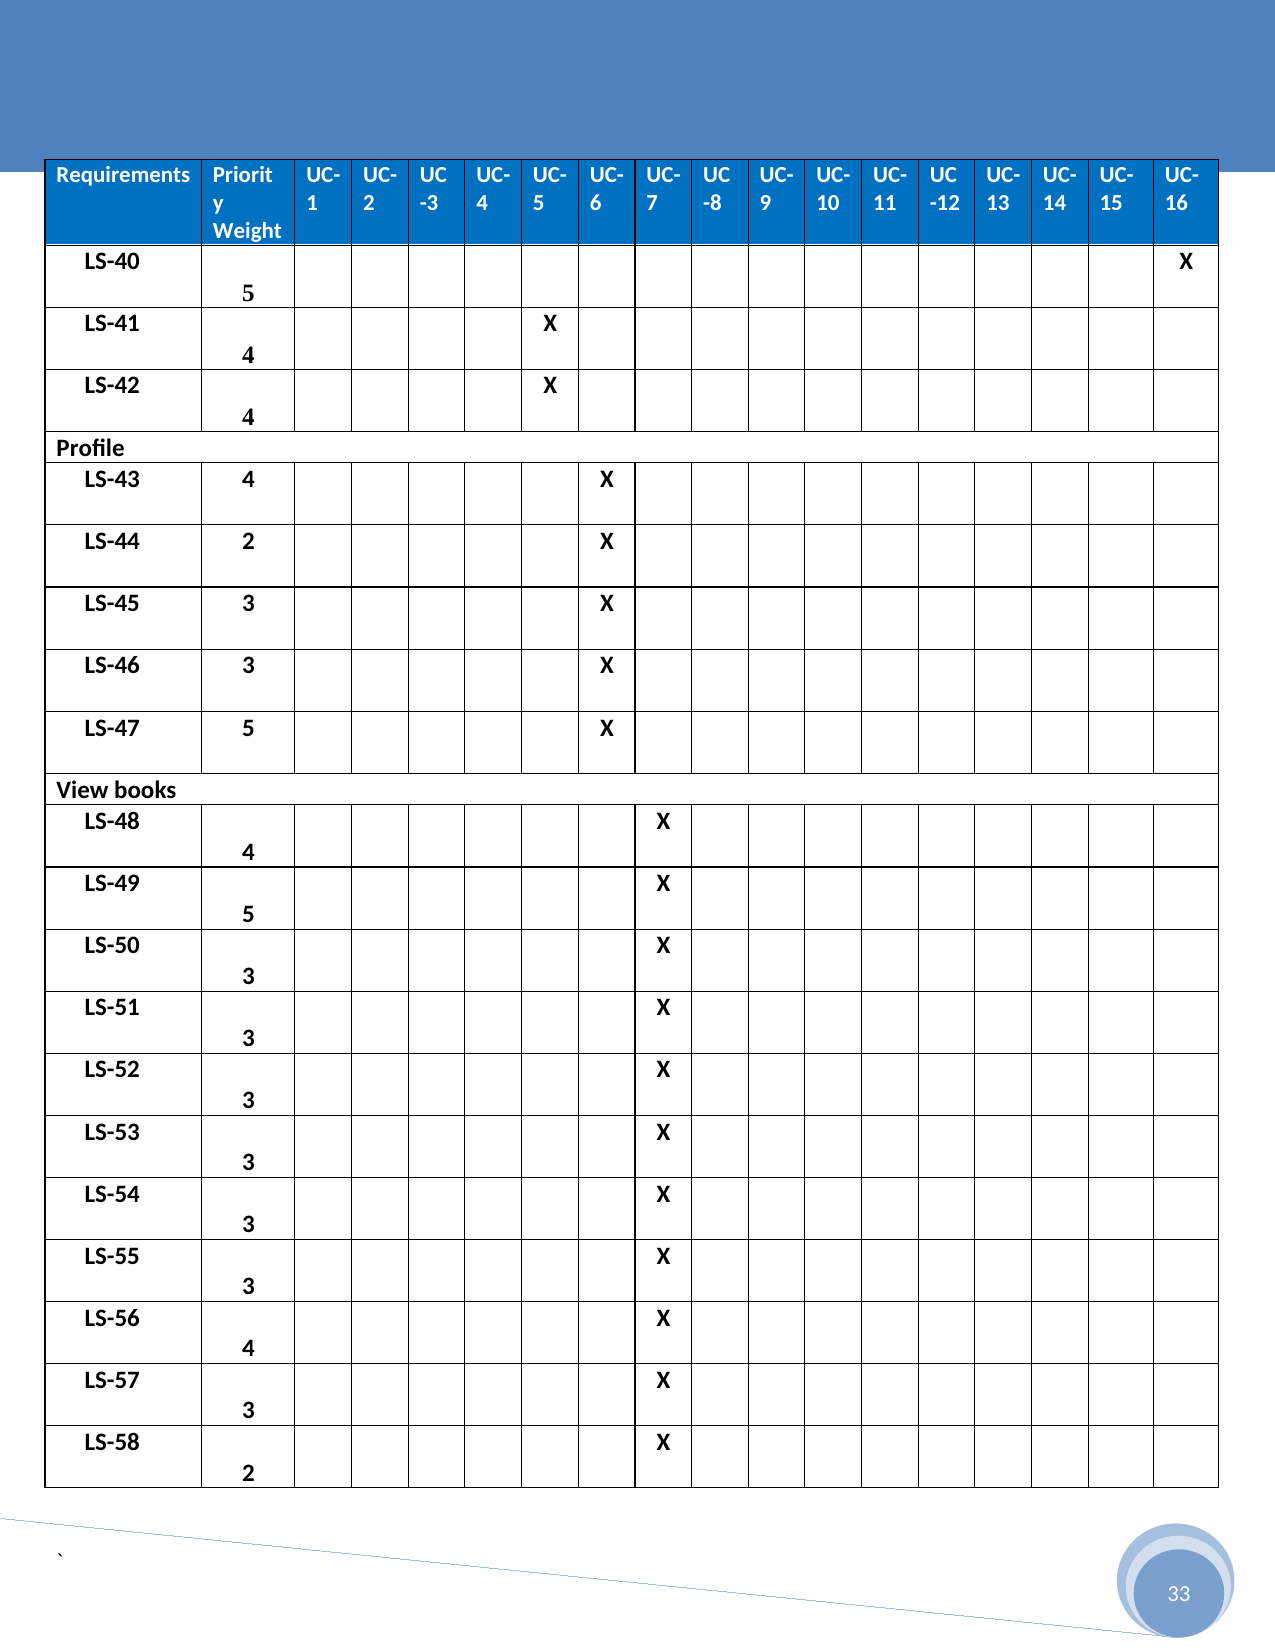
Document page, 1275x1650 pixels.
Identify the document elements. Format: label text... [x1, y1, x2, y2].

table_cell [805, 463, 861, 524]
table_cell [1032, 868, 1088, 928]
table_cell [352, 246, 408, 307]
table_cell [465, 712, 521, 773]
table_cell [805, 992, 861, 1053]
table_header UC-5 [522, 160, 578, 244]
table_cell [295, 1054, 351, 1115]
table_cell [862, 805, 918, 866]
table_cell [579, 1054, 634, 1115]
table_cell [919, 650, 974, 711]
table_cell [1032, 1054, 1088, 1115]
table_cell [805, 525, 861, 586]
table_cell [46, 1240, 201, 1301]
table_cell [352, 1178, 408, 1239]
table_cell [579, 992, 634, 1053]
table_cell 2 [202, 525, 294, 586]
table_cell [1154, 992, 1218, 1053]
table_cell [919, 805, 974, 866]
table_cell [805, 588, 861, 648]
table_cell [975, 805, 1031, 866]
table_cell [522, 868, 578, 928]
table_cell [1089, 308, 1153, 369]
table_cell [579, 868, 634, 928]
table_cell 3 [202, 588, 294, 648]
table_cell [522, 1054, 578, 1115]
table_cell [465, 1178, 521, 1239]
table_header UC-13 [975, 160, 1031, 244]
table_header UC-8 [692, 160, 748, 244]
table_cell [522, 1116, 578, 1177]
table_cell [749, 463, 804, 524]
table_cell 3 [202, 930, 294, 991]
table_cell [1154, 1178, 1218, 1239]
table_header UC-4 [465, 160, 521, 244]
table_cell [862, 1426, 918, 1487]
table_cell [352, 712, 408, 773]
table_cell [805, 1116, 861, 1177]
table_header UC-14 [1032, 160, 1088, 244]
table_cell [465, 1054, 521, 1115]
table_cell [409, 712, 464, 773]
table_cell [1154, 463, 1218, 524]
table_cell X [522, 308, 578, 369]
table_cell [1089, 525, 1153, 586]
table_cell [295, 525, 351, 586]
table_cell [975, 525, 1031, 586]
table_cell [862, 1178, 918, 1239]
table_cell [46, 1302, 201, 1363]
table_cell [579, 246, 634, 307]
table_cell [692, 1302, 748, 1363]
table_cell [636, 650, 691, 711]
table_header UC-16 [1154, 160, 1218, 244]
table_cell [522, 1364, 578, 1425]
table_cell X [579, 650, 634, 711]
table_cell X [636, 930, 691, 991]
table_cell [919, 463, 974, 524]
table_cell [352, 868, 408, 928]
table_cell [46, 588, 201, 648]
table_cell [465, 1426, 521, 1487]
table_cell 3 [202, 1364, 294, 1425]
table_cell [295, 992, 351, 1053]
table_cell [1032, 370, 1088, 431]
table_cell [975, 868, 1031, 928]
table_cell [409, 308, 464, 369]
table_cell [749, 650, 804, 711]
table_cell [1032, 1116, 1088, 1177]
table_cell [636, 588, 691, 648]
table_cell X [579, 463, 634, 524]
table_cell [636, 308, 691, 369]
table_cell [636, 525, 691, 586]
table_cell [295, 1426, 351, 1487]
table_cell [919, 308, 974, 369]
table_cell [46, 1116, 201, 1177]
table_cell [465, 525, 521, 586]
table_cell X [636, 1240, 691, 1301]
table_cell [862, 868, 918, 928]
table_cell [352, 463, 408, 524]
table_cell [295, 308, 351, 369]
table_cell [919, 1302, 974, 1363]
table_cell [749, 805, 804, 866]
table_cell [919, 246, 974, 307]
table_cell [409, 1364, 464, 1425]
table_cell [46, 1054, 201, 1115]
table_cell [522, 1240, 578, 1301]
table_cell [1032, 588, 1088, 648]
table_cell [1089, 588, 1153, 648]
table_cell 5 [202, 868, 294, 928]
table_cell [352, 525, 408, 586]
table_cell [522, 588, 578, 648]
table_cell [295, 712, 351, 773]
table_cell [1089, 370, 1153, 431]
table_cell 4 [202, 308, 294, 369]
table_cell [805, 1426, 861, 1487]
table_cell X [522, 370, 578, 431]
table_cell Profile [46, 432, 1218, 462]
table_cell [465, 650, 521, 711]
table_cell [749, 712, 804, 773]
table_cell [862, 930, 918, 991]
table_cell [1154, 930, 1218, 991]
table_header UC-10 [805, 160, 861, 244]
table_cell [692, 1240, 748, 1301]
table_cell [919, 868, 974, 928]
table_cell [749, 1054, 804, 1115]
table_cell [1032, 246, 1088, 307]
table_cell [352, 1364, 408, 1425]
table_cell [1032, 308, 1088, 369]
table_cell [692, 1364, 748, 1425]
table_cell [522, 463, 578, 524]
table_cell [805, 1302, 861, 1363]
table_cell [352, 1240, 408, 1301]
table_cell [862, 1116, 918, 1177]
table_cell [805, 712, 861, 773]
table_cell [579, 805, 634, 866]
table_cell [465, 246, 521, 307]
table_cell 4 [202, 370, 294, 431]
table_cell [465, 1240, 521, 1301]
table_cell [46, 868, 201, 928]
table_cell [1032, 1364, 1088, 1425]
table_cell [692, 992, 748, 1053]
table_cell [46, 1178, 201, 1239]
table_cell [409, 1240, 464, 1301]
table_cell [862, 525, 918, 586]
table_cell [749, 308, 804, 369]
table_header UC-7 [636, 160, 691, 244]
table_cell X [636, 805, 691, 866]
table_cell [749, 1302, 804, 1363]
table_cell [749, 1116, 804, 1177]
table_cell [749, 588, 804, 648]
table_cell [465, 805, 521, 866]
table_cell [352, 1054, 408, 1115]
table_cell [805, 930, 861, 991]
table_cell [692, 246, 748, 307]
table_cell [1032, 1426, 1088, 1487]
table_cell [1089, 1302, 1153, 1363]
table_cell 3 [202, 650, 294, 711]
table_header UC-3 [409, 160, 464, 244]
table_cell [295, 1116, 351, 1177]
table_cell [692, 712, 748, 773]
table_cell [862, 370, 918, 431]
table_cell [749, 525, 804, 586]
table_header UC-15 [1089, 160, 1153, 244]
table_cell [1032, 1178, 1088, 1239]
table_cell [522, 246, 578, 307]
table_cell [352, 805, 408, 866]
table_cell [862, 650, 918, 711]
table_cell [749, 370, 804, 431]
table_cell 3 [202, 1054, 294, 1115]
table_cell [862, 463, 918, 524]
table_cell [465, 868, 521, 928]
table_header Requirements [46, 160, 201, 244]
table_cell [409, 930, 464, 991]
table_cell [1089, 930, 1153, 991]
table_cell [692, 525, 748, 586]
table_cell [692, 805, 748, 866]
table_header Priority Weight [202, 160, 294, 244]
table_cell [805, 1364, 861, 1425]
table_cell [1089, 1364, 1153, 1425]
table_cell 3 [202, 992, 294, 1053]
table_cell [465, 1302, 521, 1363]
table_cell [46, 930, 201, 991]
table_cell [975, 308, 1031, 369]
table_cell [636, 463, 691, 524]
table_cell [919, 712, 974, 773]
table_cell [352, 930, 408, 991]
table_cell [409, 805, 464, 866]
table_cell [409, 650, 464, 711]
table_cell [295, 1240, 351, 1301]
table_cell [409, 868, 464, 928]
table_cell [1154, 650, 1218, 711]
table_cell [295, 1178, 351, 1239]
table_cell 3 [202, 1116, 294, 1177]
table_cell [352, 308, 408, 369]
table_cell [805, 308, 861, 369]
table_cell [749, 992, 804, 1053]
table_cell [522, 1426, 578, 1487]
table_cell [522, 1302, 578, 1363]
table_cell [919, 1240, 974, 1301]
table_cell [862, 992, 918, 1053]
table_cell [1032, 1302, 1088, 1363]
table_cell [579, 1426, 634, 1487]
table_cell [1154, 1302, 1218, 1363]
table_cell [975, 1302, 1031, 1363]
table_cell [692, 463, 748, 524]
table_cell [409, 1178, 464, 1239]
table_cell [1032, 1240, 1088, 1301]
table_cell [749, 868, 804, 928]
table_cell X [636, 1302, 691, 1363]
table_cell [295, 1364, 351, 1425]
table_cell [749, 1426, 804, 1487]
table_cell [352, 1302, 408, 1363]
table_cell 4 [202, 805, 294, 866]
table_cell [1032, 712, 1088, 773]
table_cell [409, 588, 464, 648]
table_cell [975, 992, 1031, 1053]
table_cell View books [46, 774, 1218, 804]
table_cell [1089, 463, 1153, 524]
table_cell 5 [202, 712, 294, 773]
table_cell 5 [202, 246, 294, 307]
table_cell [636, 246, 691, 307]
table_cell [1154, 712, 1218, 773]
table_cell [409, 463, 464, 524]
table_cell [409, 1426, 464, 1487]
table_cell [975, 370, 1031, 431]
table_cell [919, 930, 974, 991]
table_cell [522, 805, 578, 866]
table_cell [975, 1178, 1031, 1239]
table_cell [1089, 1240, 1153, 1301]
table_cell [1089, 712, 1153, 773]
table_cell [1089, 805, 1153, 866]
table_cell [805, 868, 861, 928]
table_cell [579, 1364, 634, 1425]
table_cell [409, 525, 464, 586]
table_cell [465, 588, 521, 648]
table_cell [465, 308, 521, 369]
table_cell [579, 1116, 634, 1177]
table_cell [409, 1302, 464, 1363]
table_cell [805, 1054, 861, 1115]
table_cell [1154, 1240, 1218, 1301]
table_cell [579, 1240, 634, 1301]
table_cell [805, 805, 861, 866]
table_cell [1089, 868, 1153, 928]
table_cell [522, 650, 578, 711]
table_cell [1032, 525, 1088, 586]
table_cell [1089, 1054, 1153, 1115]
table_cell [975, 588, 1031, 648]
table_cell [975, 246, 1031, 307]
table_cell [295, 805, 351, 866]
table_cell [862, 1364, 918, 1425]
table_cell [1154, 525, 1218, 586]
table_cell [919, 1426, 974, 1487]
table_cell [692, 1178, 748, 1239]
table_cell [975, 1364, 1031, 1425]
table_cell [1032, 930, 1088, 991]
table_cell [352, 370, 408, 431]
table_cell [1154, 1364, 1218, 1425]
table_cell X [579, 712, 634, 773]
table_cell [805, 650, 861, 711]
table_cell [862, 588, 918, 648]
table_cell [805, 1178, 861, 1239]
table_cell [919, 992, 974, 1053]
table_cell [579, 930, 634, 991]
table_cell [749, 930, 804, 991]
table_cell [749, 246, 804, 307]
table_cell [409, 1116, 464, 1177]
table_cell [295, 868, 351, 928]
table_cell [352, 1116, 408, 1177]
table_cell [749, 1178, 804, 1239]
table_cell [46, 805, 201, 866]
table_cell [465, 1364, 521, 1425]
table_cell [522, 1178, 578, 1239]
table_cell [1154, 1116, 1218, 1177]
table_cell [352, 1426, 408, 1487]
table_cell [522, 930, 578, 991]
table_cell [692, 1426, 748, 1487]
table_cell X [636, 1426, 691, 1487]
table_cell [295, 246, 351, 307]
table_cell 4 [202, 1302, 294, 1363]
table_cell [1032, 805, 1088, 866]
table_cell [692, 308, 748, 369]
table_cell [919, 588, 974, 648]
table_header UC-1 [295, 160, 351, 244]
table_cell [692, 1116, 748, 1177]
table_cell [692, 930, 748, 991]
table_cell [295, 650, 351, 711]
table_cell [862, 246, 918, 307]
table_cell [919, 1178, 974, 1239]
table_cell [352, 650, 408, 711]
table_header UC-6 [579, 160, 634, 244]
table_cell [805, 246, 861, 307]
table_cell [1154, 308, 1218, 369]
table_cell [465, 930, 521, 991]
table_cell [975, 463, 1031, 524]
table_cell X [579, 588, 634, 648]
table_cell [295, 370, 351, 431]
table_cell [692, 588, 748, 648]
table_cell X [636, 1054, 691, 1115]
table_cell X [636, 1364, 691, 1425]
table_cell [692, 370, 748, 431]
table_cell [805, 370, 861, 431]
table_cell [862, 1054, 918, 1115]
table_cell [1154, 868, 1218, 928]
table_cell [1032, 650, 1088, 711]
table_cell [352, 992, 408, 1053]
table_cell [46, 463, 201, 524]
table_cell [46, 370, 201, 431]
table_cell [919, 525, 974, 586]
table_cell [919, 370, 974, 431]
table_cell X [1154, 246, 1218, 307]
table_cell [579, 370, 634, 431]
table_cell [1154, 588, 1218, 648]
table_cell [409, 1054, 464, 1115]
table_cell [1154, 1054, 1218, 1115]
table_cell [46, 650, 201, 711]
table_cell [975, 712, 1031, 773]
table_cell X [636, 1178, 691, 1239]
table_cell [295, 463, 351, 524]
table_cell [46, 1364, 201, 1425]
table_cell [1032, 992, 1088, 1053]
table_cell [1089, 992, 1153, 1053]
table_cell [1089, 1178, 1153, 1239]
table_cell [919, 1364, 974, 1425]
table_cell [805, 1240, 861, 1301]
table_cell [409, 992, 464, 1053]
table_header UC-2 [352, 160, 408, 244]
table_cell [465, 370, 521, 431]
table_cell X [636, 992, 691, 1053]
table_cell [749, 1240, 804, 1301]
table_header UC-9 [749, 160, 804, 244]
table_cell 2 [202, 1426, 294, 1487]
table_cell [862, 712, 918, 773]
table_cell [295, 588, 351, 648]
table_cell [409, 246, 464, 307]
table_cell [862, 1302, 918, 1363]
table_cell [352, 588, 408, 648]
table_cell [1089, 246, 1153, 307]
table_cell [46, 712, 201, 773]
table_cell X [579, 525, 634, 586]
table_cell [862, 1240, 918, 1301]
table_cell [1032, 463, 1088, 524]
table_cell 4 [202, 463, 294, 524]
table_cell [975, 650, 1031, 711]
table_cell [579, 1178, 634, 1239]
table_cell [295, 1302, 351, 1363]
table_cell [862, 308, 918, 369]
table_cell [636, 712, 691, 773]
table_cell [295, 930, 351, 991]
table_cell [692, 868, 748, 928]
table_cell [522, 992, 578, 1053]
table_cell [1154, 370, 1218, 431]
table_cell 3 [202, 1178, 294, 1239]
table_cell [465, 992, 521, 1053]
table_cell [975, 930, 1031, 991]
table_cell [919, 1054, 974, 1115]
table_cell [1089, 650, 1153, 711]
table_cell [1089, 1116, 1153, 1177]
table_header UC-11 [862, 160, 918, 244]
table_cell [46, 992, 201, 1053]
table_cell [1089, 1426, 1153, 1487]
table_cell [975, 1426, 1031, 1487]
table_cell [522, 525, 578, 586]
table_cell [1154, 1426, 1218, 1487]
table_cell [46, 246, 201, 307]
table_header UC-12 [919, 160, 974, 244]
table_cell [692, 1054, 748, 1115]
table_cell 3 [202, 1240, 294, 1301]
table_cell X [636, 868, 691, 928]
table_cell [46, 308, 201, 369]
table_cell [692, 650, 748, 711]
table_cell [409, 370, 464, 431]
table_cell [636, 370, 691, 431]
table_cell [1154, 805, 1218, 866]
table_cell [46, 525, 201, 586]
table_cell [465, 1116, 521, 1177]
table_cell [975, 1240, 1031, 1301]
table_cell [749, 1364, 804, 1425]
table_cell [579, 1302, 634, 1363]
table_cell [919, 1116, 974, 1177]
table_cell [579, 308, 634, 369]
table_cell [46, 1426, 201, 1487]
table_cell [522, 712, 578, 773]
table_cell X [636, 1116, 691, 1177]
table_cell [975, 1054, 1031, 1115]
table_cell [975, 1116, 1031, 1177]
table_cell [465, 463, 521, 524]
